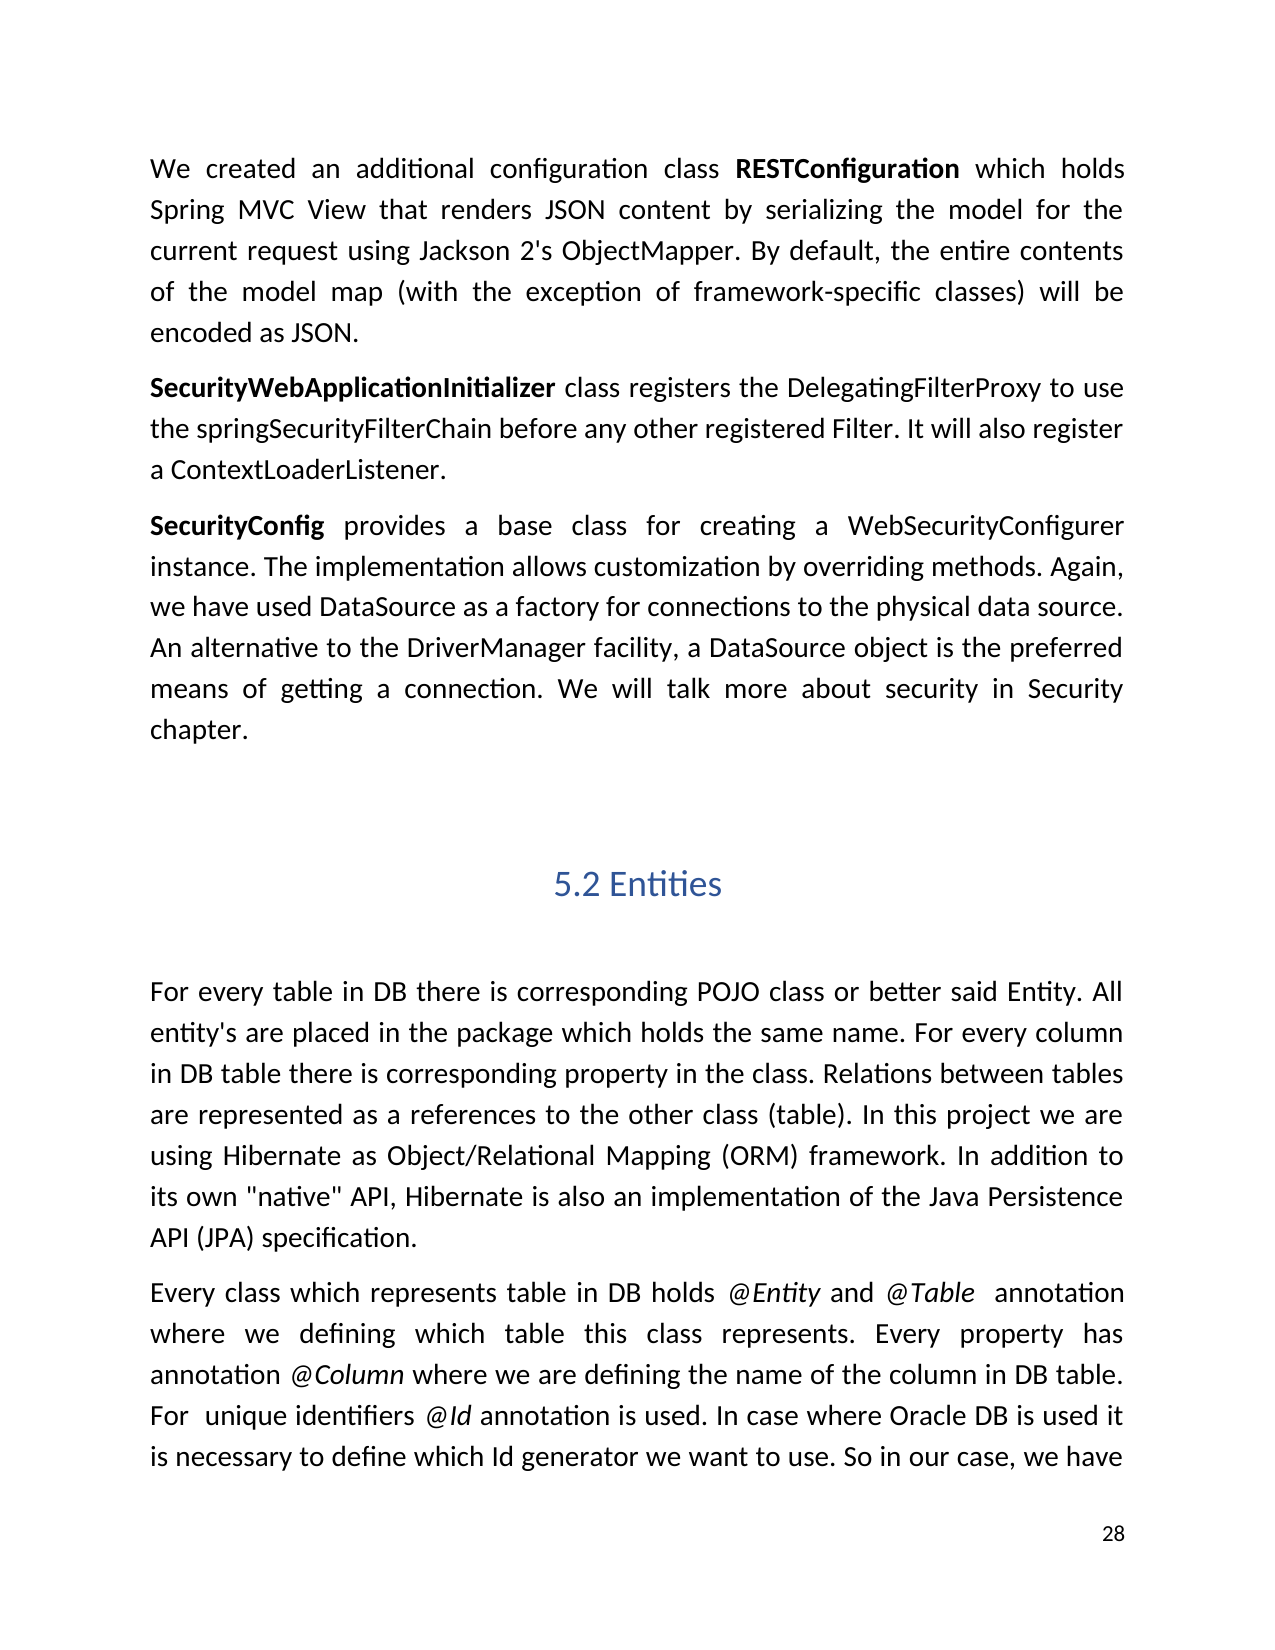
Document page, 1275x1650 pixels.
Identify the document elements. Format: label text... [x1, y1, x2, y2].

text We created an additional configuration class RESTConfiguration which holds Spring MVC View that renders JSON content by serializing the model for the current request using Jackson 2's ObjectMapper. By default, the entire contents of the model map (with the exception of framework-specific classes) will be encoded as JSON. [150, 150, 1125, 349]
text SecurityConfig provides a base class for creating a WebSecurityConfigurer instance. The implementation allows customization by overriding methods. Again, we have used DataSource as a factory for connections to the physical data source. An alternative to the DriverManager facility, a DataSource object is the preferred means of getting a connection. We will talk more about security in Security chapter. [150, 507, 1125, 747]
text SecurityWebApplicationInitializer class registers the DelegatingFilterProxy to use the springSecurityFilterChain before any other registered Filter. It will also register a ContextLoaderListener. [150, 369, 1125, 487]
text For every table in DB there is corresponding POJO class or better said Entity. All entity's are placed in the package which holds the same name. For every column in DB table there is corresponding property in the class. Relations between tables are represented as a references to the other class (table). In this project we are using Hibernate as Object/Relational Mapping (ORM) framework. In addition to its own "native" API, Hibernate is also an implementation of the Java Persistence API (JPA) specification. [150, 973, 1125, 1254]
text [150, 1274, 1125, 1474]
text 5.2 Entities [150, 860, 1125, 906]
